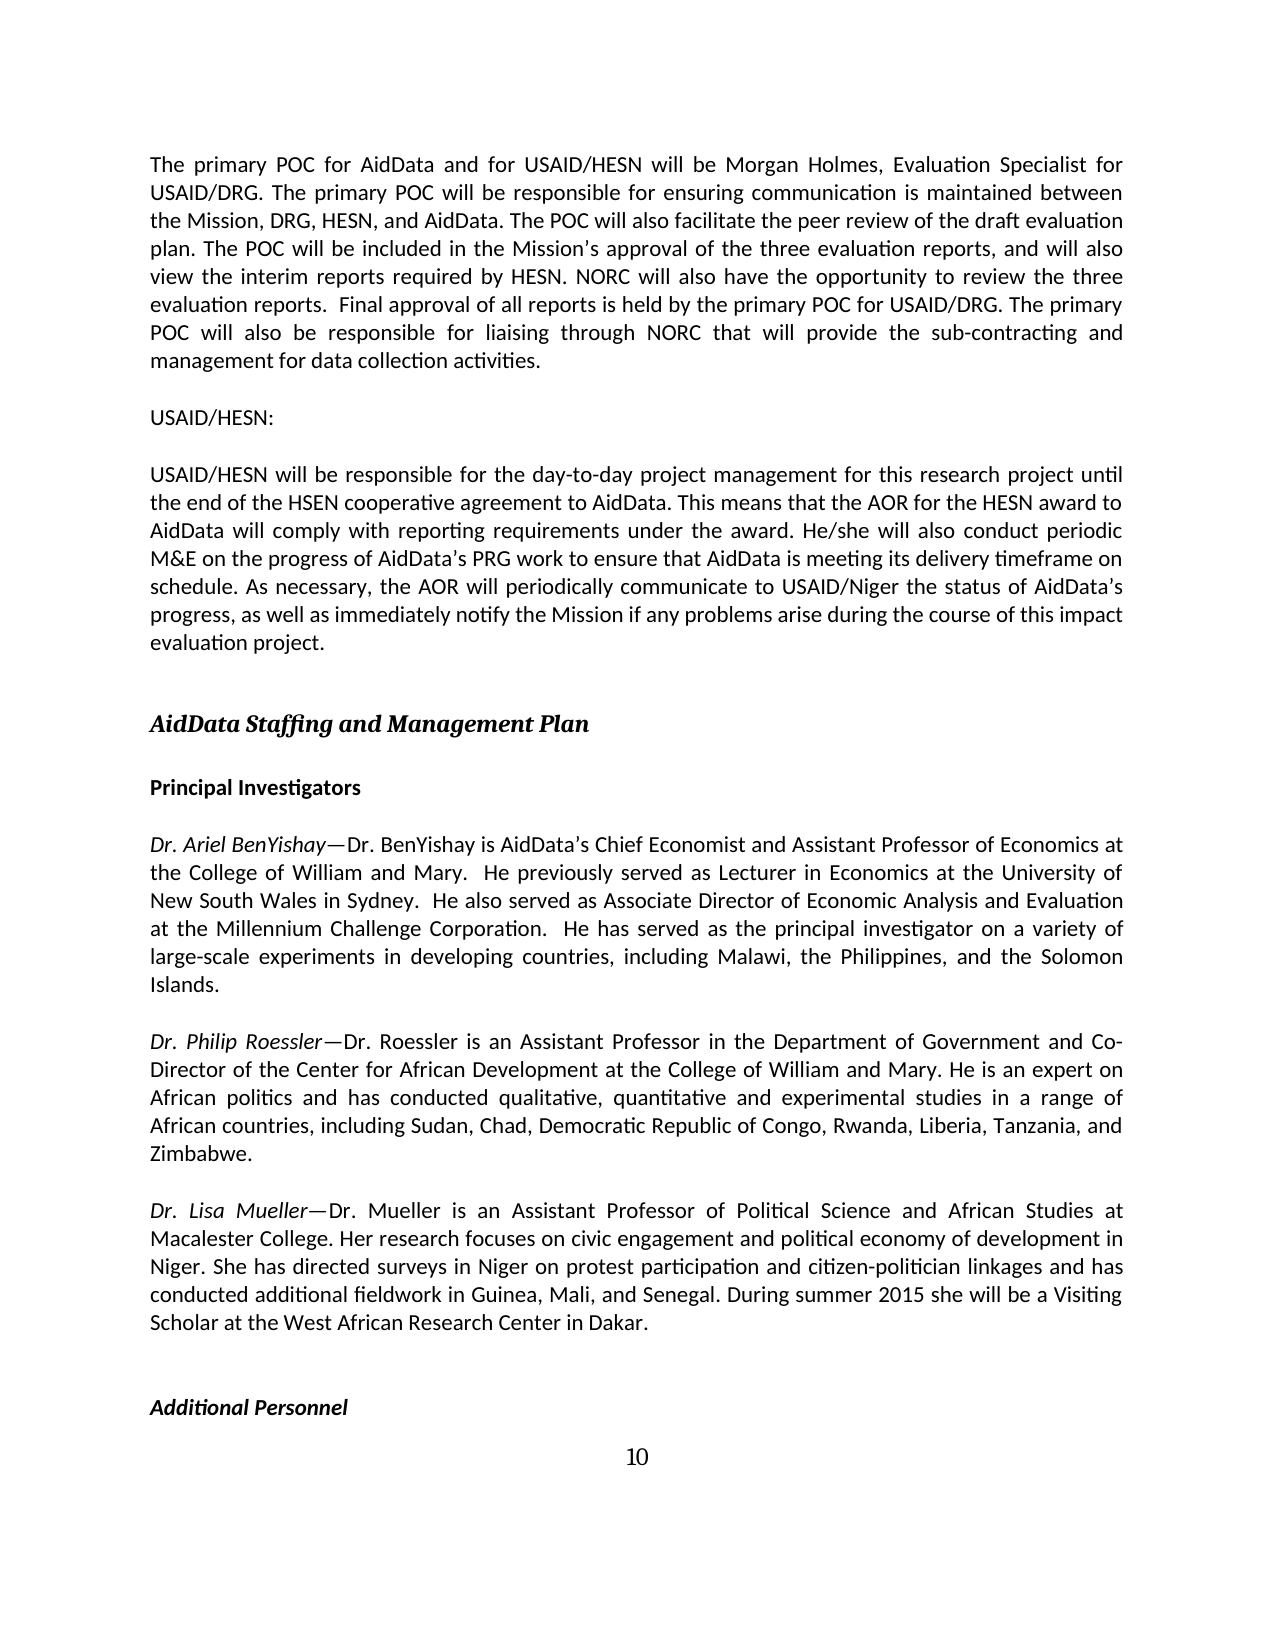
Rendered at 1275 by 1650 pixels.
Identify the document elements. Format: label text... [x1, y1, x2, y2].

text Dr. Lisa Mueller—Dr. Mueller is an Assistant Professor of Political Science and African Studies at Macalester College. Her research focuses on civic engagement and political economy of development in Niger. She has directed surveys in Niger on protest participation and citizen-politician linkages and has conducted additional fieldwork in Guinea, Mali, and Senegal. During summer 2015 she will be a Visiting Scholar at the West African Research Center in Dakar. [150, 1196, 1125, 1336]
subtitle AidData Staffing and Management Plan [150, 709, 1125, 738]
text USAID/HESN will be responsible for the day-to-day project management for this research project until the end of the HSEN cooperative agreement to AidData. This means that the AOR for the HESN award to AidData will comply with reporting requirements under the award. He/she will also conduct periodic M&E on the progress of AidData’s PRG work to ensure that AidData is meeting its delivery timeframe on schedule. As necessary, the AOR will periodically communicate to USAID/Niger the status of AidData’s progress, as well as immediately notify the Mission if any problems arise during the course of this impact evaluation project. [150, 460, 1125, 656]
text Dr. Ariel BenYishay—Dr. BenYishay is AidData’s Chief Economist and Assistant Professor of Economics at the College of William and Mary. He previously served as Lecturer in Economics at the University of New South Wales in Sydney. He also served as Associate Director of Economic Analysis and Evaluation at the Millennium Challenge Corporation. He has served as the principal investigator on a variety of large-scale experiments in developing countries, including Malawi, the Philippines, and the Solomon Islands. [150, 830, 1125, 998]
text Principal Investigators [150, 773, 1125, 801]
text Additional Personnel [150, 1393, 1125, 1421]
text USAID/HESN: [150, 403, 1125, 431]
text The primary POC for AidData and for USAID/HESN will be Morgan Holmes, Evaluation Specialist for USAID/DRG. The primary POC will be responsible for ensuring communication is maintained between the Mission, DRG, HESN, and AidData. The POC will also facilitate the peer review of the draft evaluation plan. The POC will be included in the Mission’s approval of the three evaluation reports, and will also view the interim reports required by HESN. NORC will also have the opportunity to review the three evaluation reports. Final approval of all reports is held by the primary POC for USAID/DRG. The primary POC will also be responsible for liaising through NORC that will provide the sub-contracting and management for data collection activities. [150, 150, 1125, 374]
text Dr. Philip Roessler—Dr. Roessler is an Assistant Professor in the Department of Government and Co-Director of the Center for African Development at the College of William and Mary. He is an expert on African politics and has conducted qualitative, quantitative and experimental studies in a range of African countries, including Sudan, Chad, Democratic Republic of Congo, Rwanda, Liberia, Tanzania, and Zimbabwe. [150, 1027, 1125, 1167]
